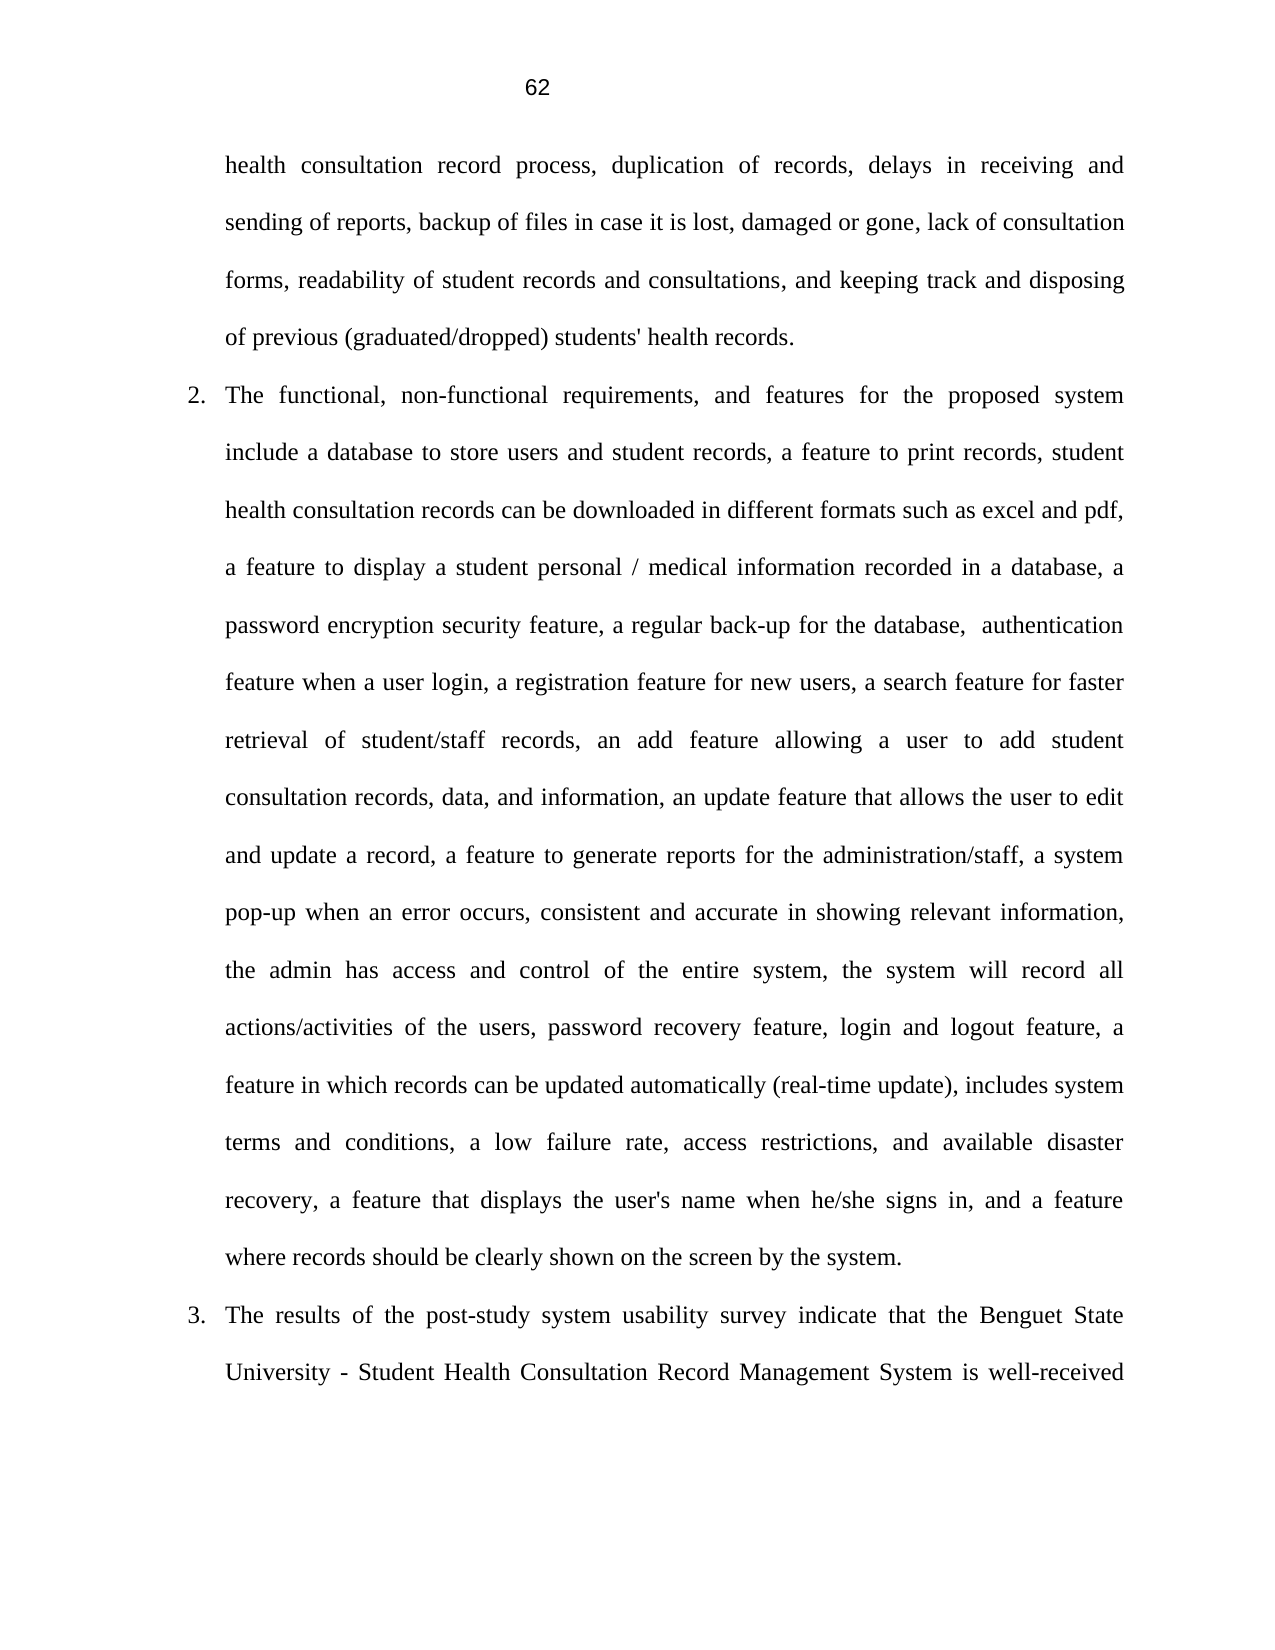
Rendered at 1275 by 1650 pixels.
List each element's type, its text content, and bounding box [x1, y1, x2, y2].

list The functional, non-functional requirements, and features for the proposed system include a database to store users and student records, a feature to print records, student health consultation records can be downloaded in different formats such as excel and pdf, a feature to display a student personal / medical information recorded in a database, a password encryption security feature, a regular back-up for the database, authentication feature when a user login, a registration feature for new users, a search feature for faster retrieval of student/staff records, an add feature allowing a user to add student consultation records, data, and information, an update feature that allows the user to edit and update a record, a feature to generate reports for the administration/staff, a system pop-up when an error occurs, consistent and accurate in showing relevant information, the admin has access and control of the entire system, the system will record all actions/activities of the users, password recovery feature, login and logout feature, a feature in which records can be updated automatically (real-time update), includes system terms and conditions, a low failure rate, access restrictions, and available disaster recovery, a feature that displays the user's name when he/she signs in, and a feature where records should be clearly shown on the screen by the system. [187, 380, 1125, 1271]
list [187, 150, 1125, 351]
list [187, 1300, 1125, 1386]
